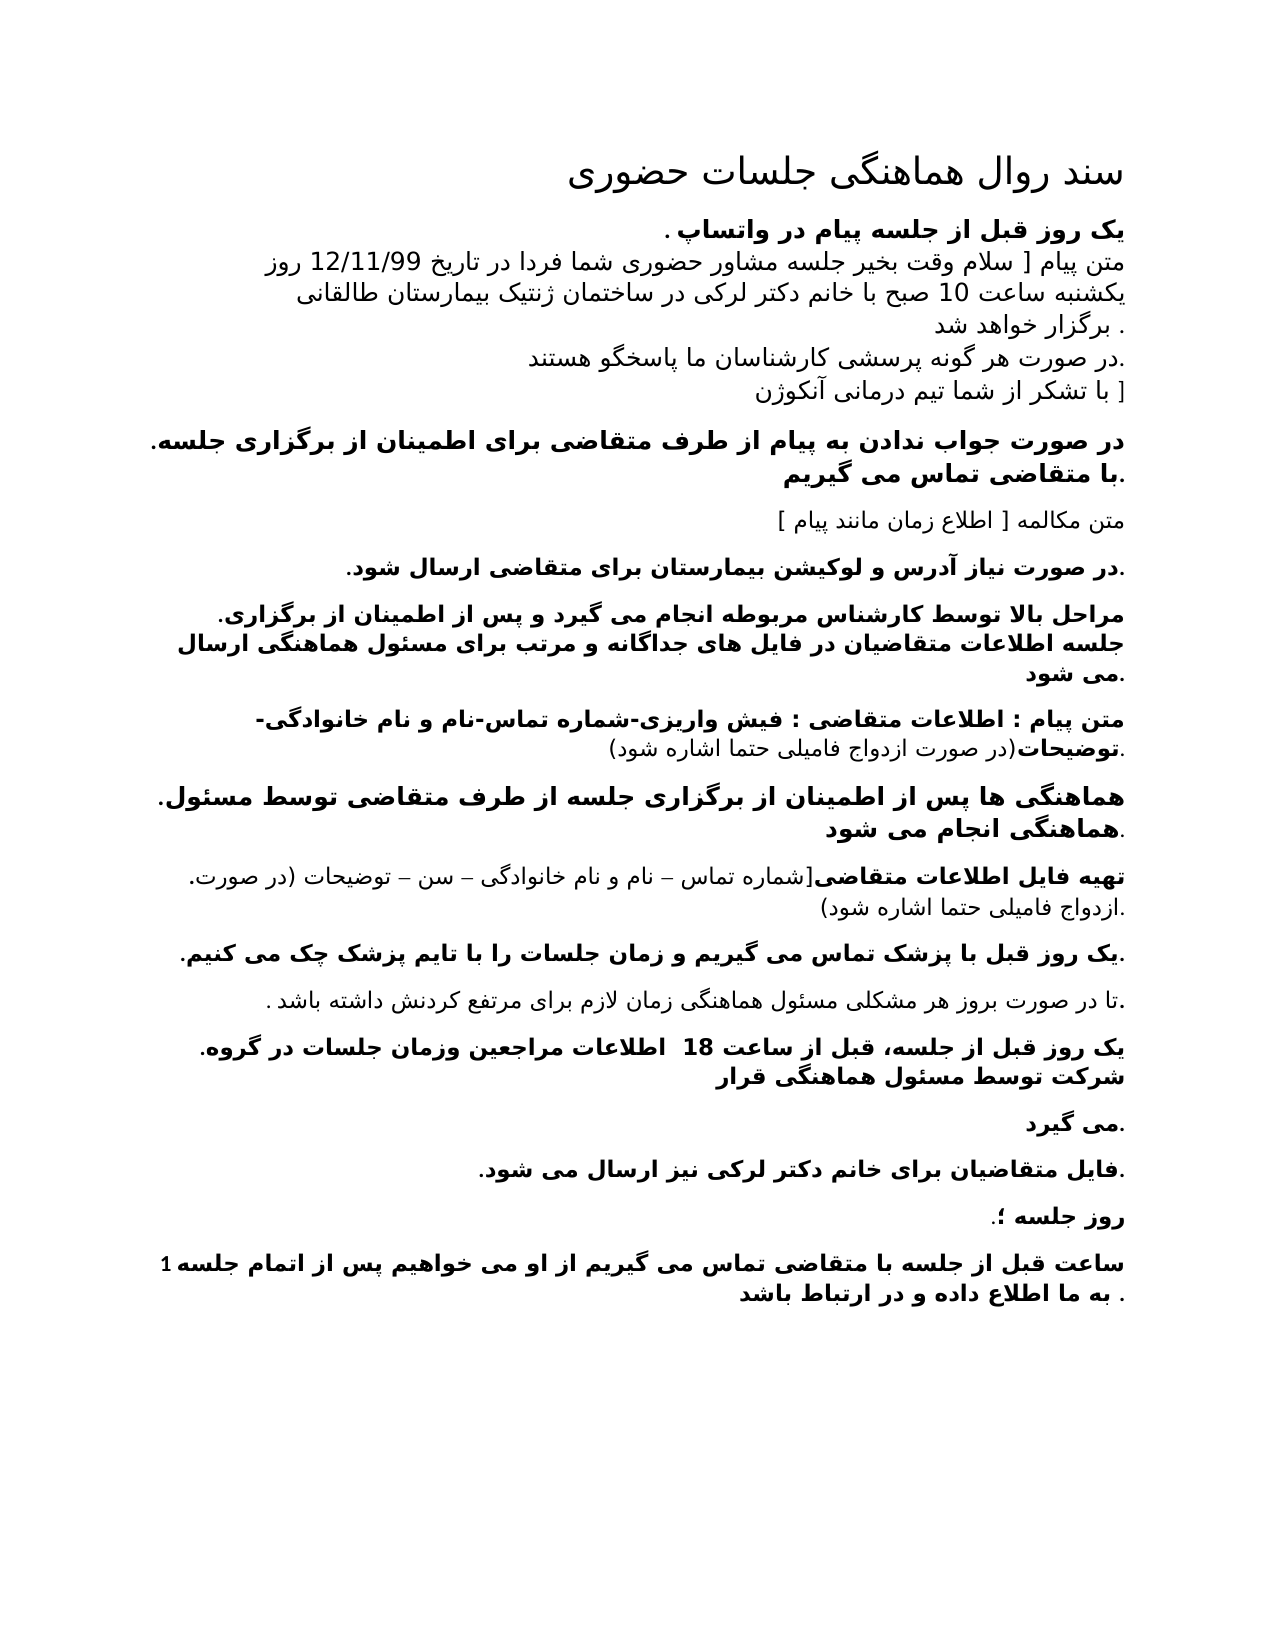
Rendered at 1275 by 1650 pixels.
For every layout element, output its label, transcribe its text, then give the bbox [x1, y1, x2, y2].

list با تشکر از شما تیم درمانی آنکوژن ] [225, 376, 1125, 406]
text .فایل متقاضیان برای خانم دکتر لرکی نیز ارسال می شود. [150, 1156, 1125, 1184]
text .تهیه فایل اطلاعات متقاضی[شماره تماس – نام و نام خانوادگی – سن – توضیحات (در صورت ازدواج فامیلی حتما اشاره شود). [150, 862, 1125, 921]
text .در صورت جواب ندادن به پیام از طرف متقاضی برای اطمینان از برگزاری جلسه با متقاضی تماس می گیریم. [150, 425, 1125, 488]
list متن پیام [ سلام وقت بخیر جلسه مشاور حضوری شما فردا در تاریخ 12/11/99 روز یکشنبه ساعت 10 صبح با خانم دکتر لرکی در ساختمان ژنتیک بیمارستان طالقانی برگزار خواهد شد . [225, 247, 1125, 340]
text .یک روز قبل با پزشک تماس می گیریم و زمان جلسات را با تایم پزشک چک می کنیم. [150, 939, 1125, 967]
text متن مکالمه [ اطلاع زمان مانند پیام ] [150, 508, 1125, 534]
text .هماهنگی ها پس از اطمینان از برگزاری جلسه از طرف متقاضی توسط مسئول هماهنگی انجام می شود. [150, 781, 1125, 843]
text سند روال هماهنگی جلسات حضوری [150, 150, 1125, 194]
text .یک روز قبل از جلسه، قبل از ساعت 18 اطلاعات مراجعین وزمان جلسات در گروه شرکت توسط مسئول هماهنگی قرار [150, 1033, 1125, 1090]
text متن پیام : اطلاعات متقاضی : فیش واریزی-شماره تماس-نام و نام خانوادگی-توضیحات(در صورت ازدواج فامیلی حتما اشاره شود). [150, 706, 1125, 763]
list . یک روز قبل از جلسه پیام در واتساپ [225, 214, 1125, 244]
text .مراحل بالا توسط کارشناس مربوطه انجام می گیرد و پس از اطمینان از برگزاری جلسه اطلاعات متقاضیان در فایل های جداگانه و مرتب برای مسئول هماهنگی ارسال می شود. [150, 600, 1125, 687]
text 1 ساعت قبل از جلسه با متقاضی تماس می گیریم از او می خواهیم پس از اتمام جلسه به ما اطلاع داده و در ارتباط باشد . [150, 1249, 1125, 1308]
text .در صورت نیاز آدرس و لوکیشن بیمارستان برای متقاضی ارسال شود. [150, 553, 1125, 581]
text می گیرد. [150, 1109, 1125, 1137]
text . تا در صورت بروز هر مشکلی مسئول هماهنگی زمان لازم برای مرتفع کردنش داشته باشد. [150, 986, 1125, 1014]
text .روز جلسه ؛ [150, 1202, 1125, 1231]
list در صورت هر گونه پرسشی کارشناسان ما پاسخگو هستند. [225, 343, 1125, 373]
